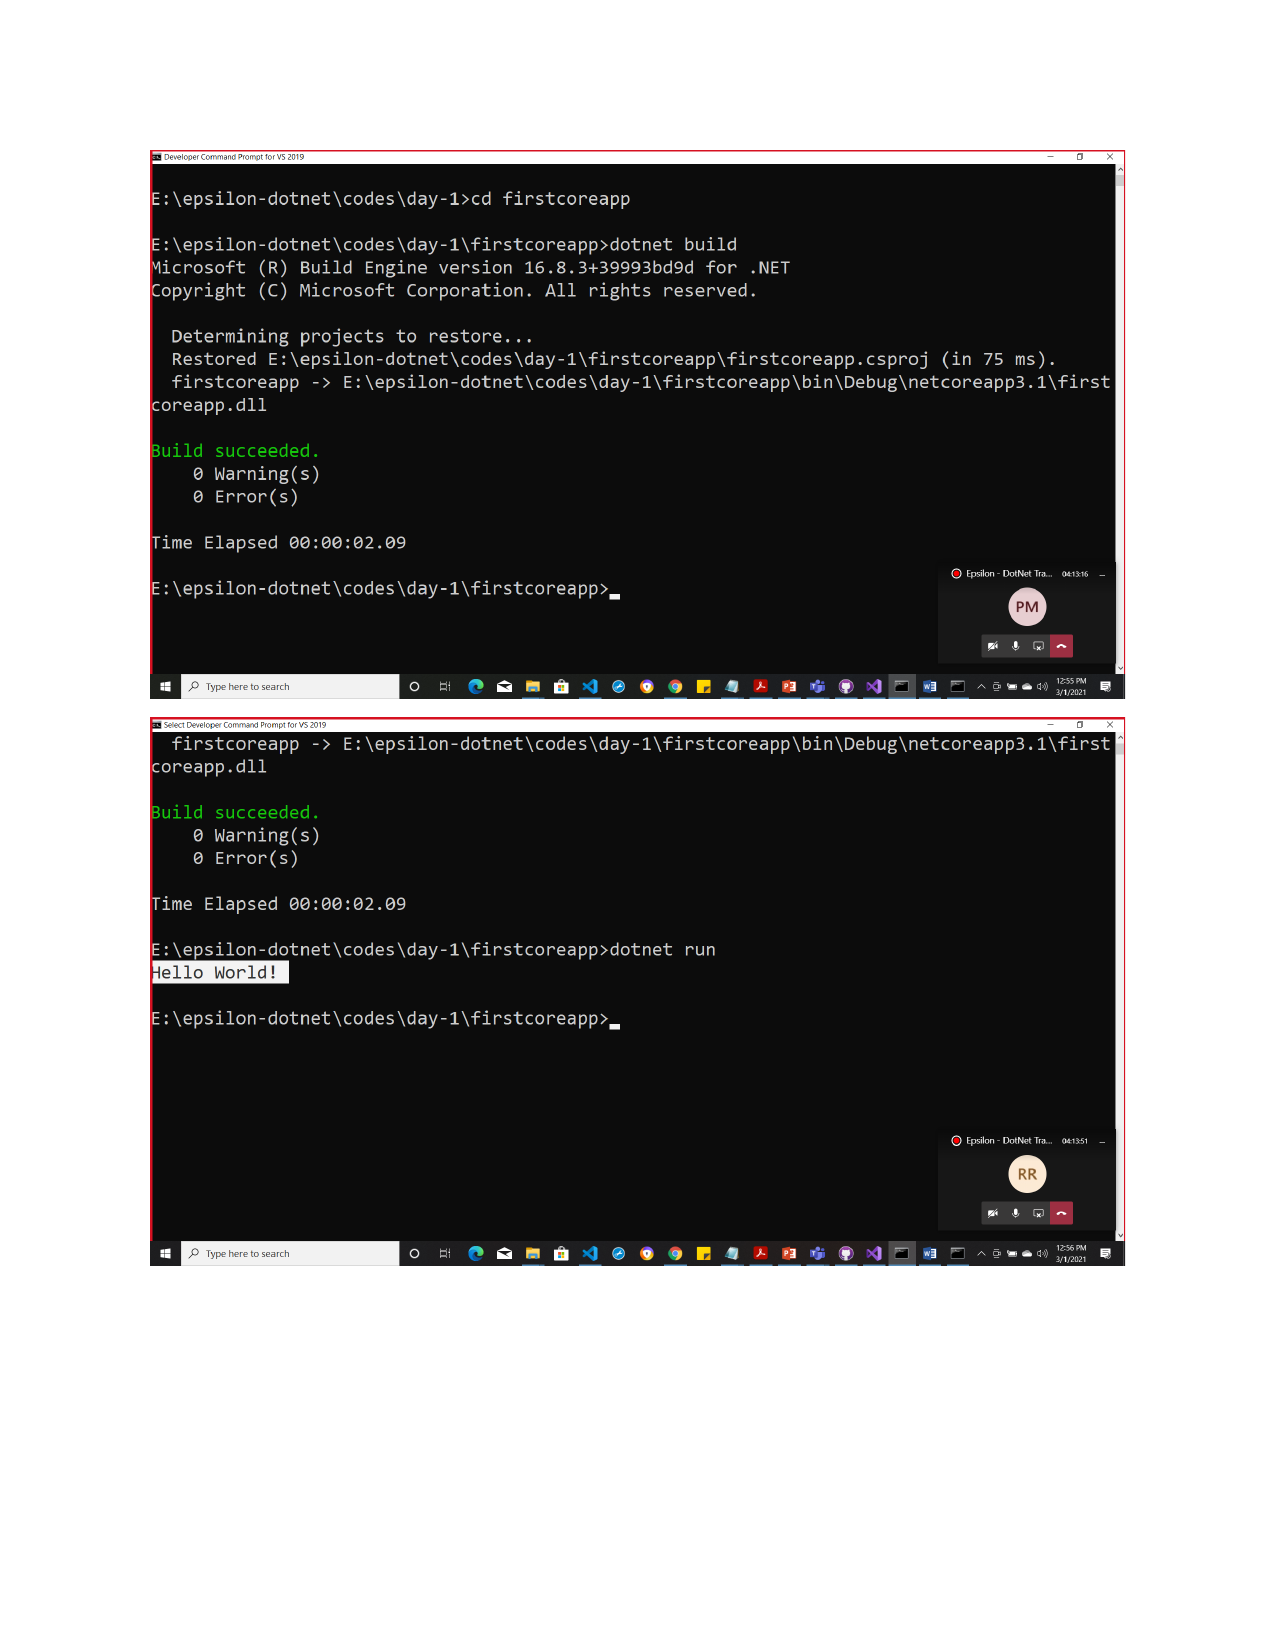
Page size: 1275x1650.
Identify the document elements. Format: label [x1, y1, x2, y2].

picture [150, 150, 1125, 699]
picture [150, 717, 1125, 1266]
